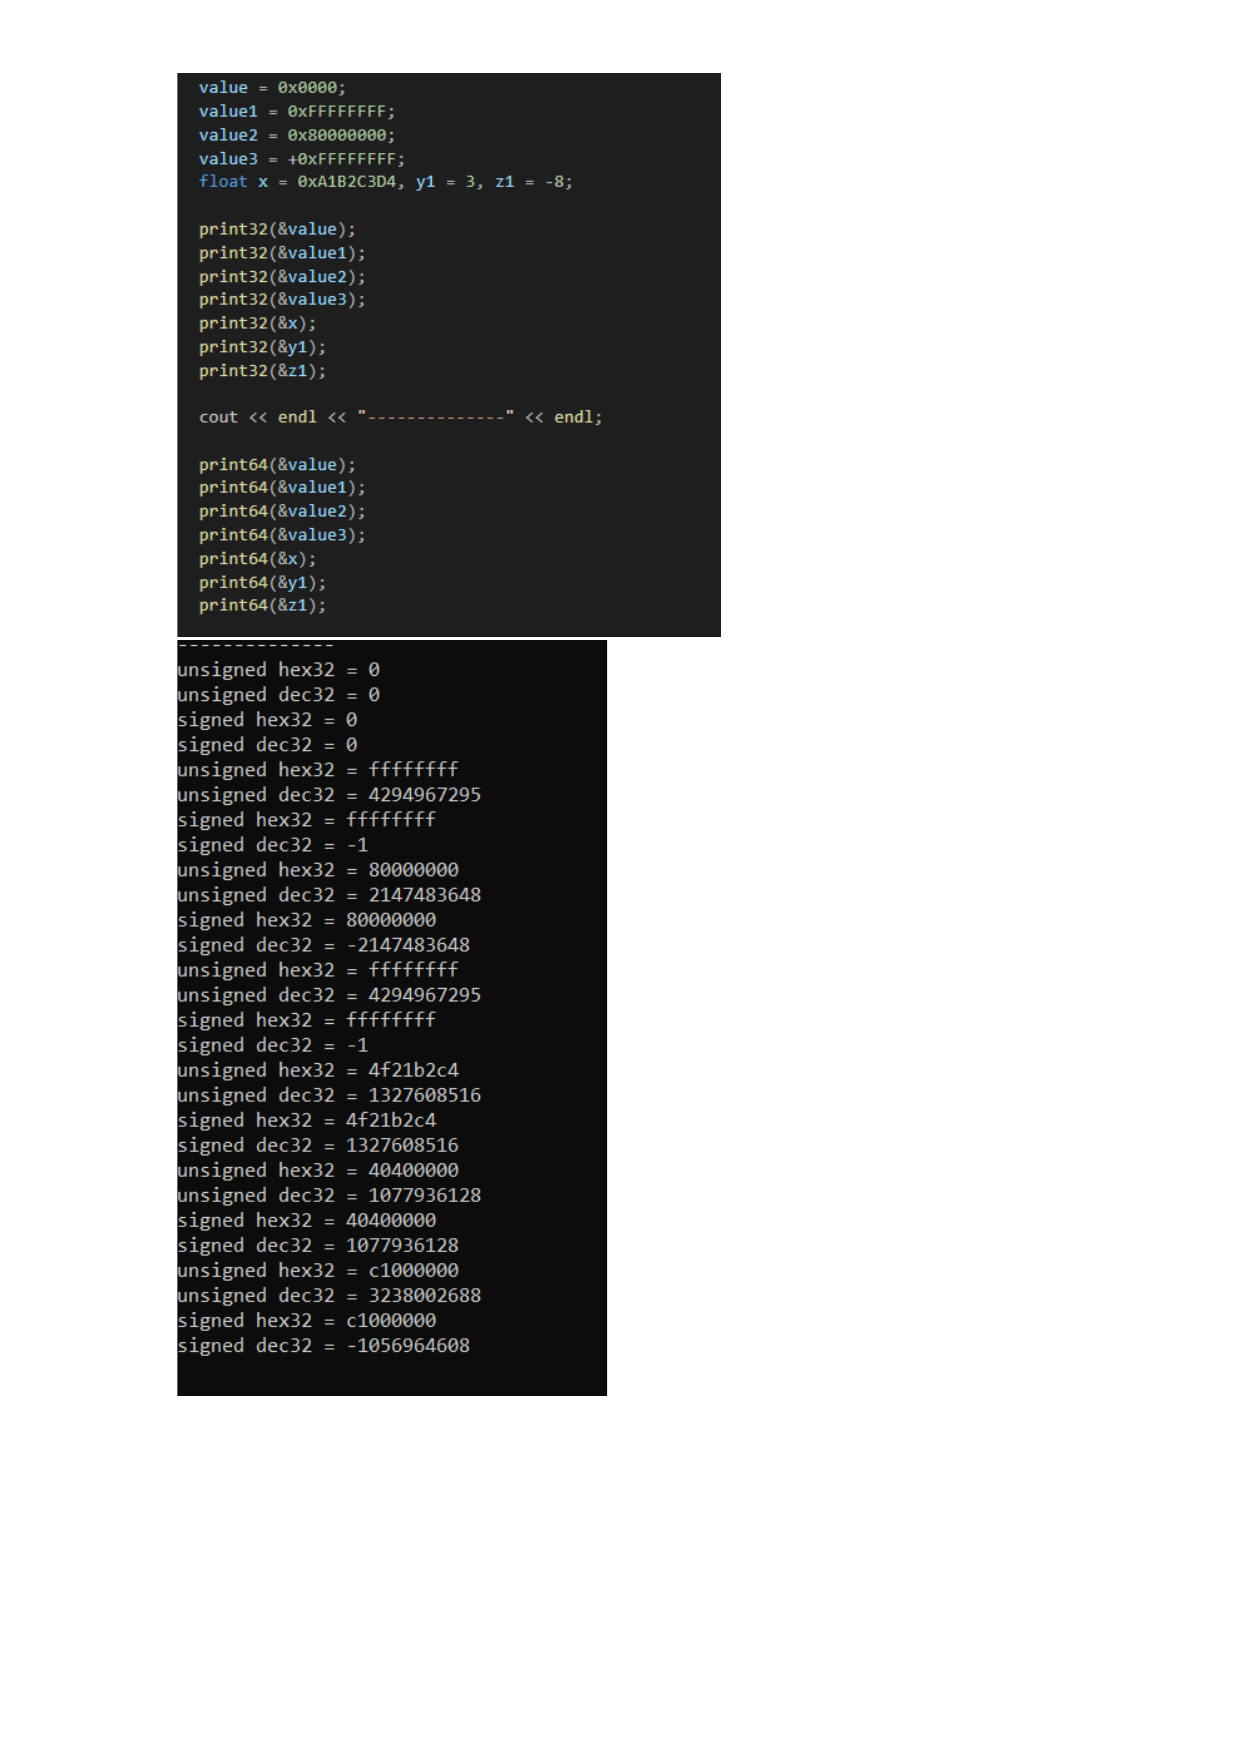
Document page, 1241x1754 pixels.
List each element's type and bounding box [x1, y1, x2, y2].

picture [177, 73, 721, 637]
picture [177, 640, 608, 1396]
